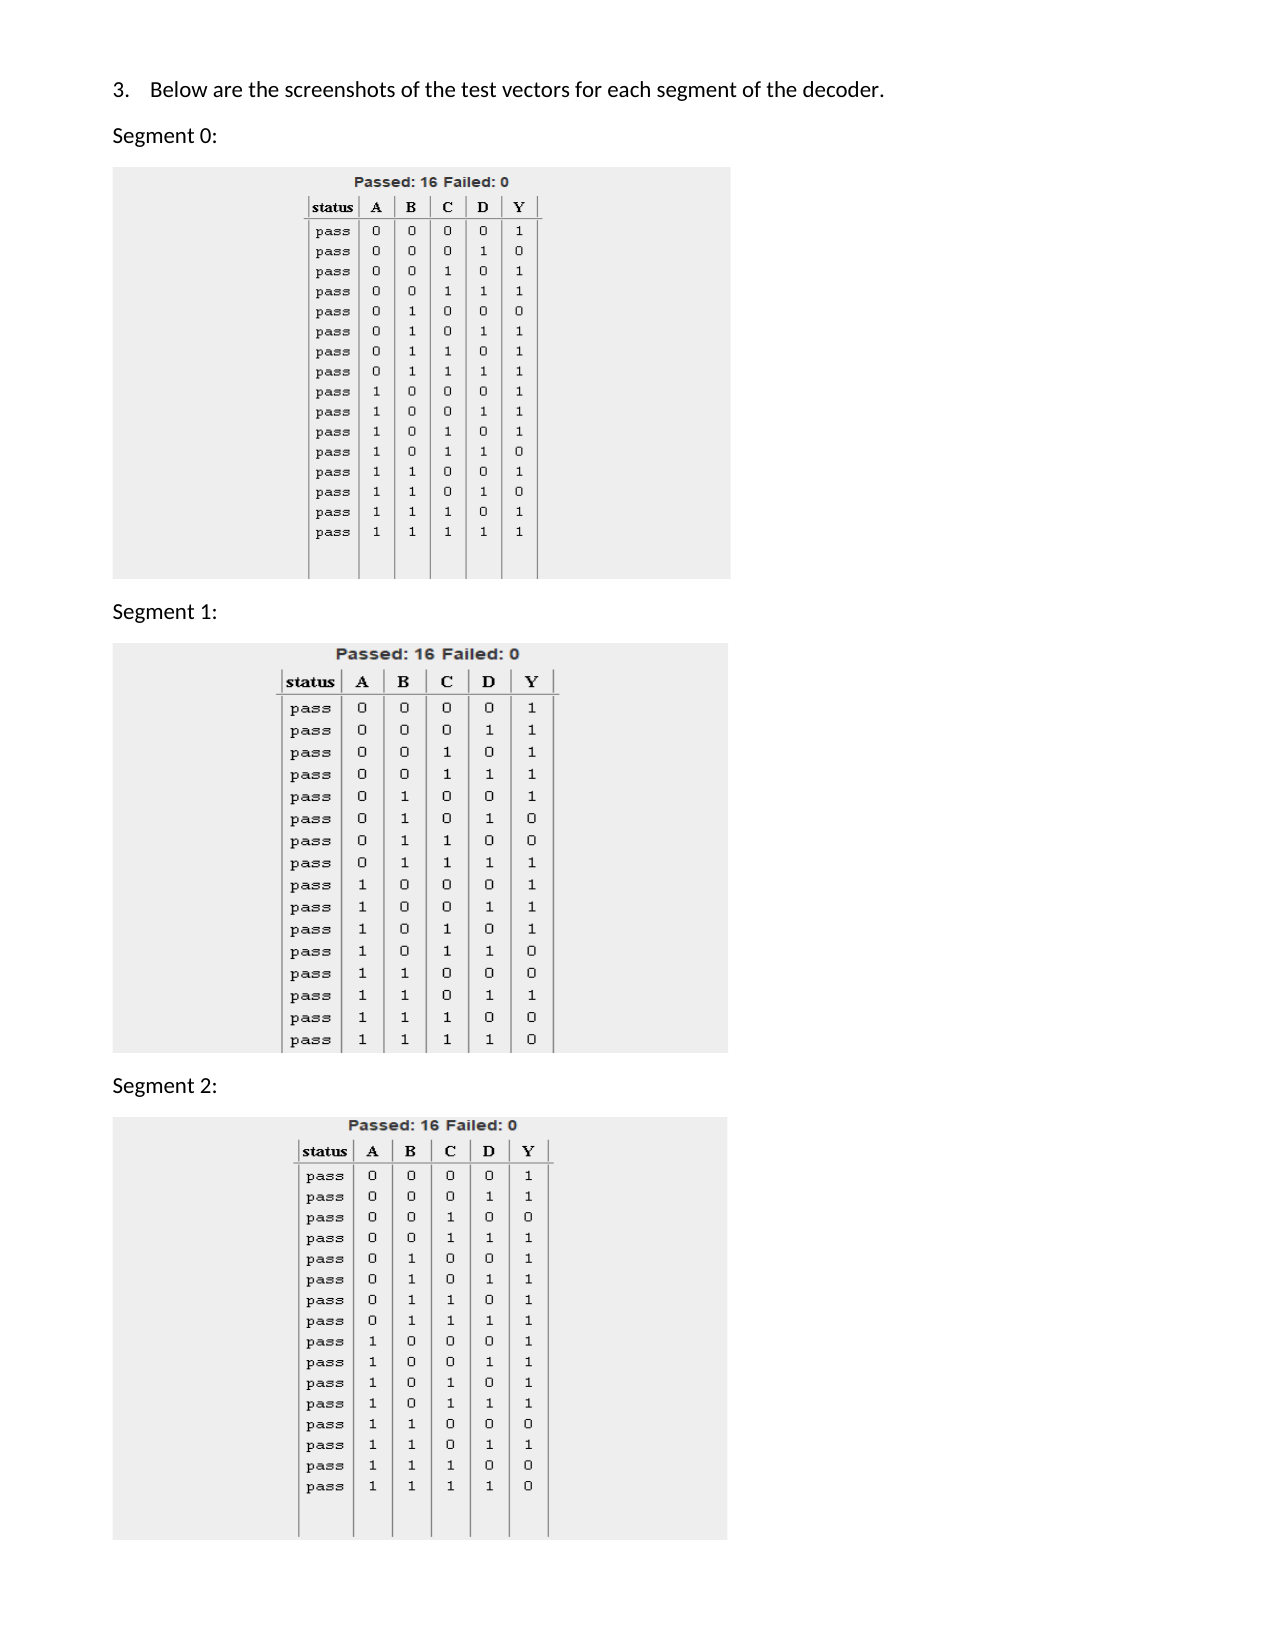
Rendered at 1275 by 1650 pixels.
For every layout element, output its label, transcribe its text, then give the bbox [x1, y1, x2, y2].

text Segment 1: [112, 597, 1200, 625]
picture [112, 643, 729, 1053]
list Below are the screenshots of the test vectors for each segment of the decoder. [112, 75, 1200, 103]
text Segment 2: [112, 1071, 1200, 1099]
picture [112, 167, 731, 579]
picture [112, 1117, 728, 1540]
text Segment 0: [112, 121, 1200, 149]
